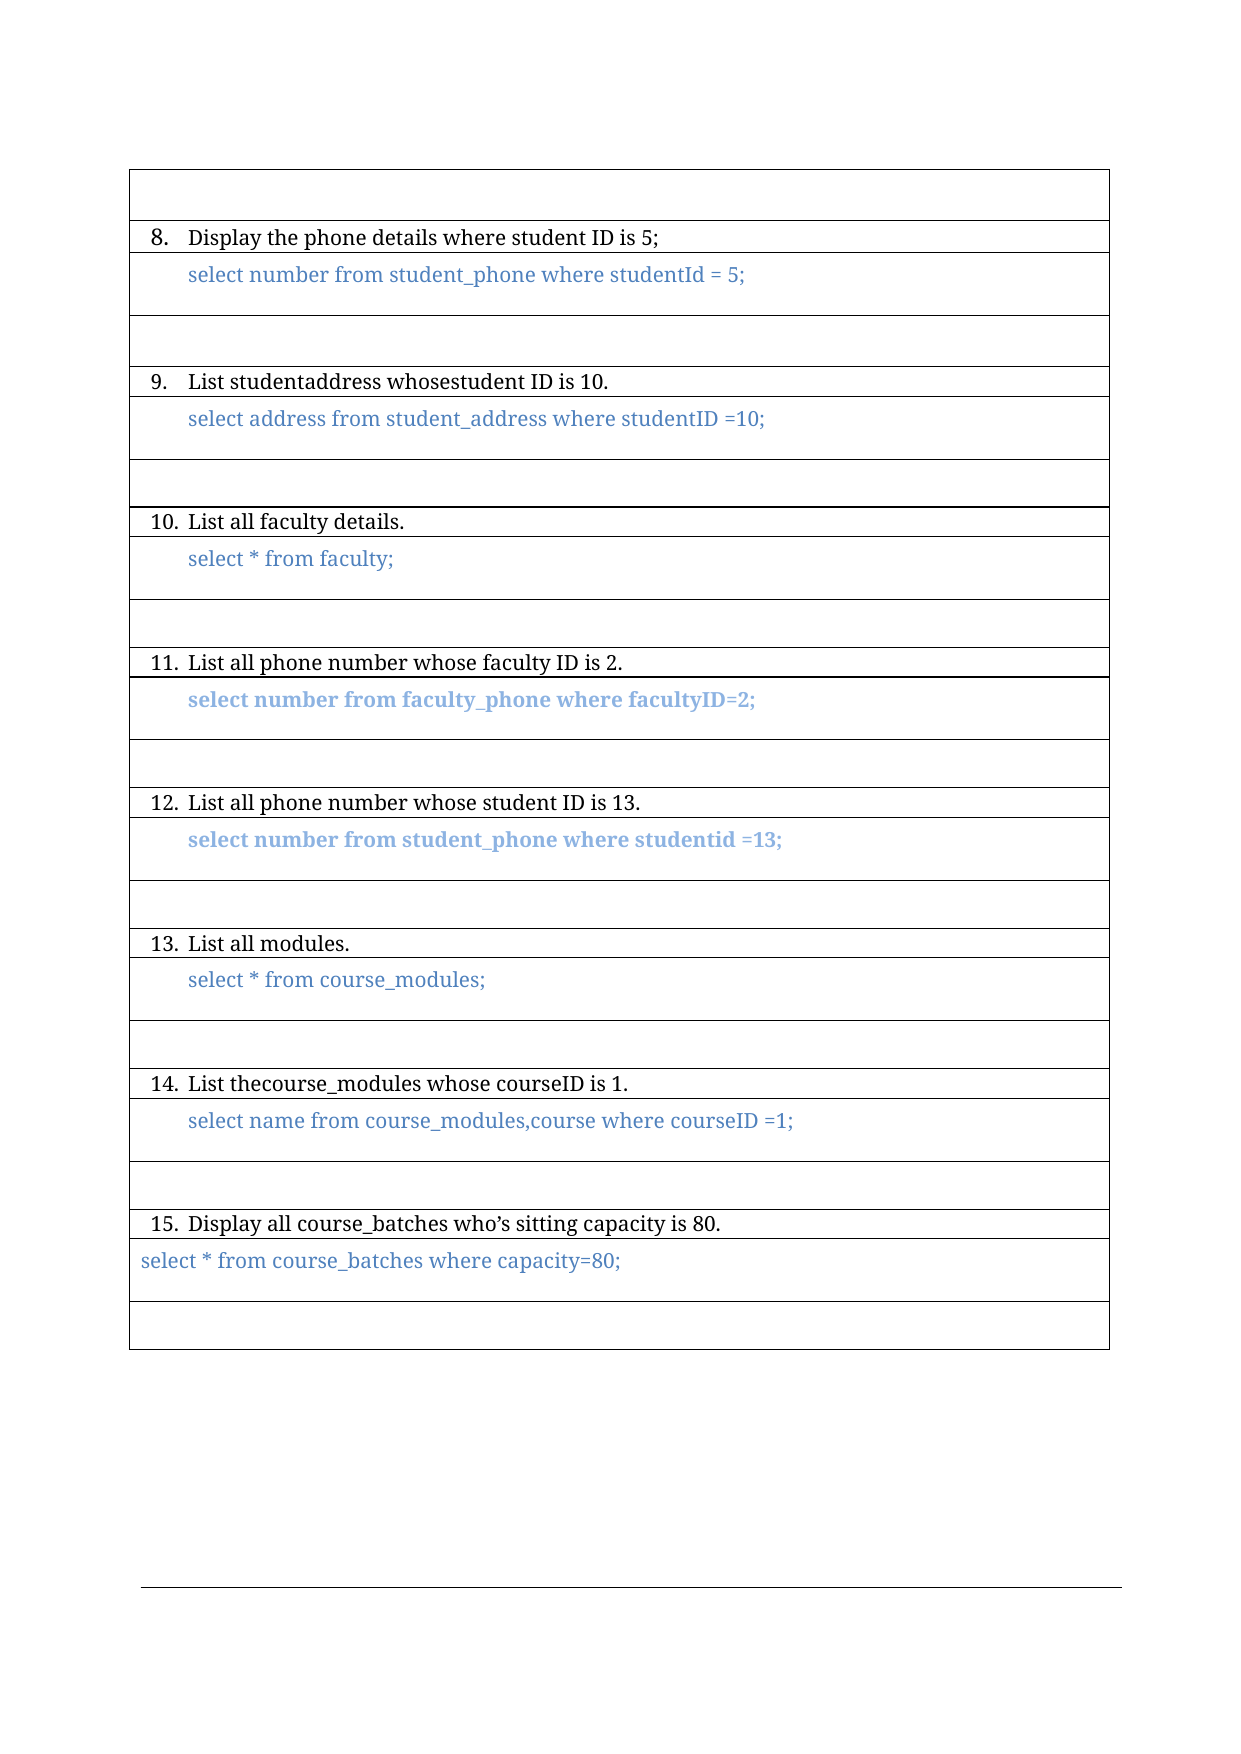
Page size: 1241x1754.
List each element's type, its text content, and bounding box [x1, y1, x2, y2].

table_cell List all phone number whose faculty ID is 2. [130, 648, 1109, 676]
table_cell select * from course_batches where capacity=80; [130, 1239, 1109, 1301]
table_cell List all modules. [130, 929, 1109, 957]
table_cell [130, 740, 1109, 787]
table_cell select name from course_modules,course where courseID =1; [130, 1099, 1109, 1161]
table_cell select * from faculty; [130, 537, 1109, 599]
table_cell [130, 316, 1109, 366]
table_cell [130, 460, 1109, 506]
table_cell Display the phone details where student ID is 5; [130, 221, 1109, 252]
table_cell [130, 170, 1109, 220]
table_cell [130, 1302, 1109, 1349]
table_cell List thecourse_modules whose courseID is 1. [130, 1069, 1109, 1098]
table_cell select * from course_modules; [130, 958, 1109, 1020]
table_cell select address from student_address where studentID =10; [130, 397, 1109, 458]
table_cell select number from faculty_phone where facultyID=2; [130, 678, 1109, 739]
table_cell List all faculty details. [130, 508, 1109, 536]
table_cell select number from student_phone where studentId = 5; [130, 253, 1109, 315]
table_cell [130, 881, 1109, 928]
table_cell List studentaddress whosestudent ID is 10. [130, 367, 1109, 396]
table_cell Display all course_batches who’s sitting capacity is 80. [130, 1210, 1109, 1238]
table_cell List all phone number whose student ID is 13. [130, 788, 1109, 817]
table_cell [130, 600, 1109, 647]
table_cell [130, 1021, 1109, 1068]
table_cell [130, 1162, 1109, 1208]
table_cell select number from student_phone where studentid =13; [130, 818, 1109, 880]
